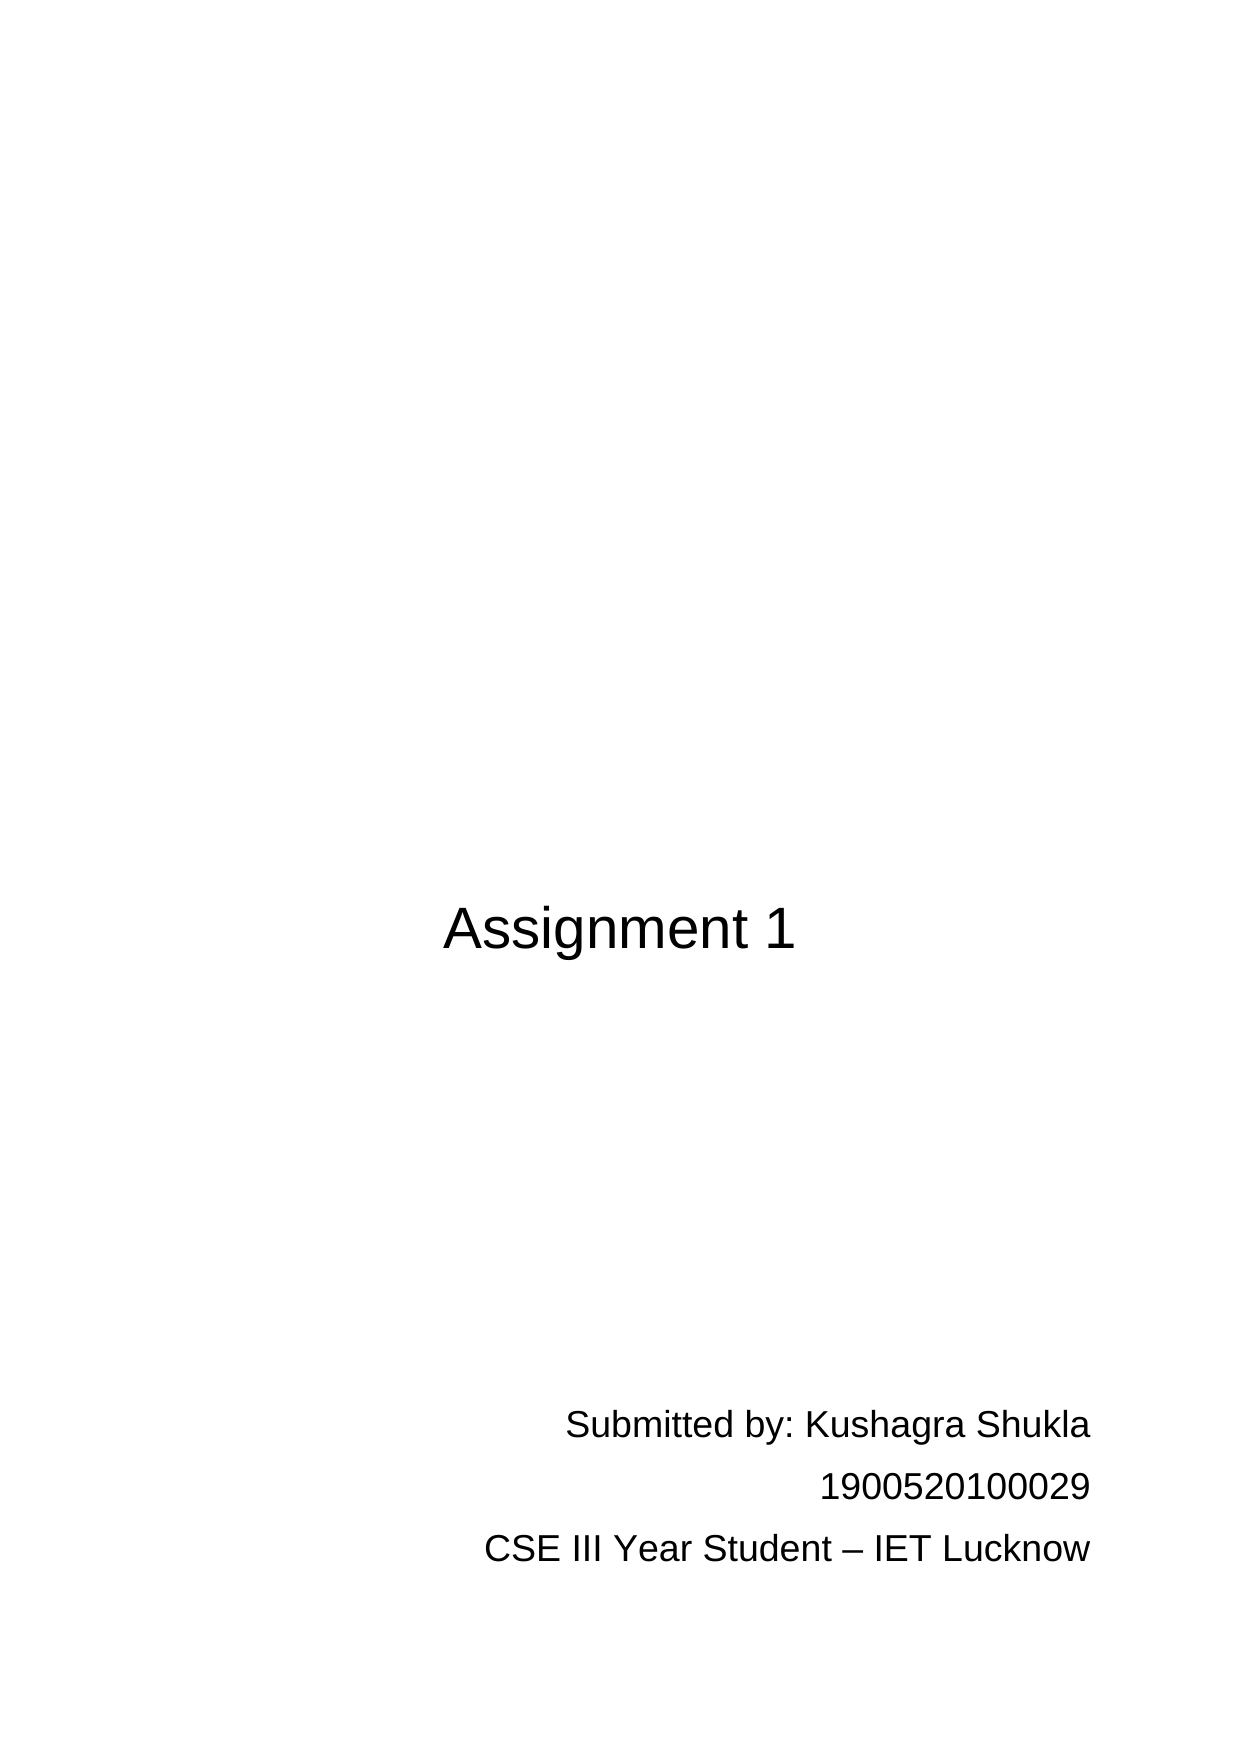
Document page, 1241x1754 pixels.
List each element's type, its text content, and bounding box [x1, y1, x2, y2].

text Assignment 1 [150, 894, 1090, 961]
text Submitted by: Kushagra Shukla [150, 1402, 1090, 1445]
text 1900520100029 [150, 1464, 1090, 1507]
text CSE III Year Student – IET Lucknow [150, 1526, 1090, 1569]
